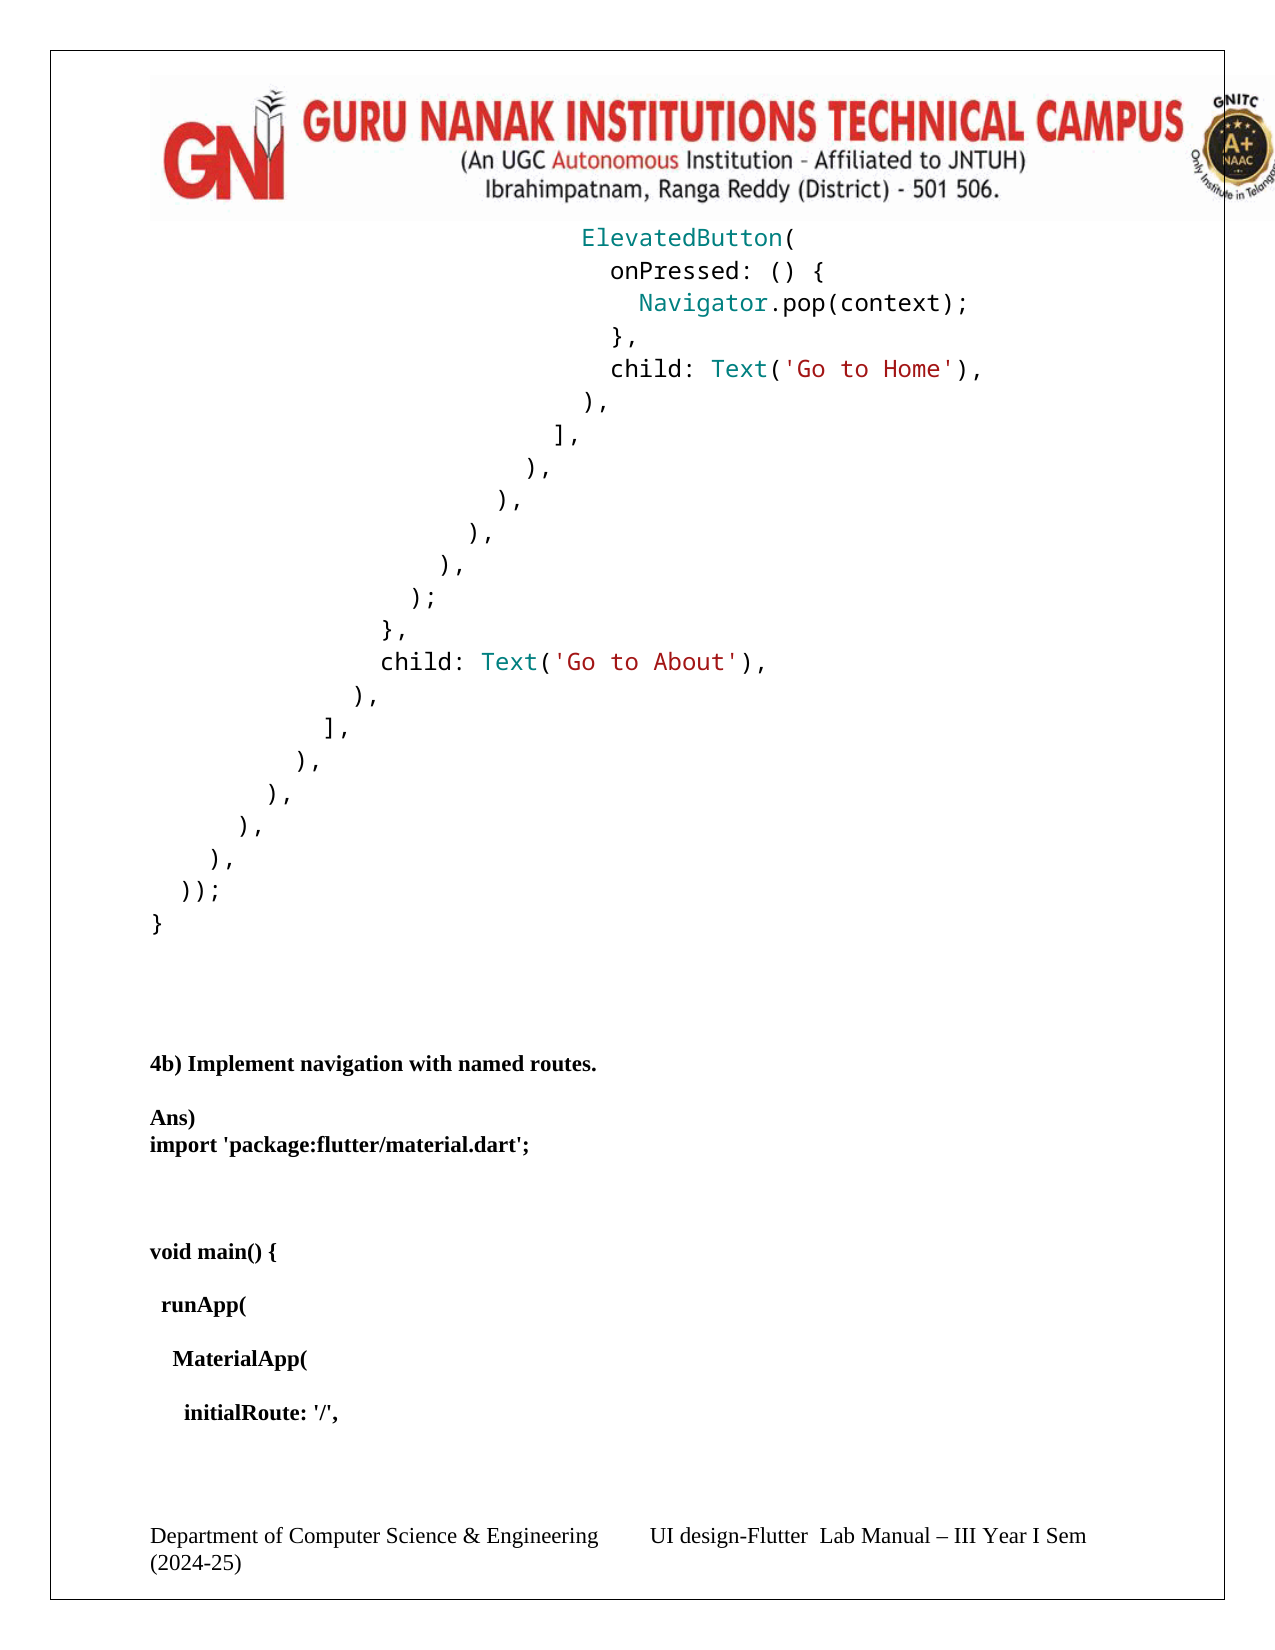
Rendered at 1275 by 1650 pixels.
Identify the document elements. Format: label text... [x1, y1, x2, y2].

text ), [150, 841, 1125, 873]
picture [150, 75, 1224, 221]
text ), [150, 449, 1125, 482]
text initialRoute: '/', [149, 1399, 1125, 1425]
text ), [150, 808, 1125, 841]
text ); [150, 580, 1125, 612]
text ), [150, 547, 1125, 580]
text child: Text('Go to Home'), [150, 351, 1125, 384]
text ElevatedButton( [150, 221, 1125, 254]
text runApp( [149, 1292, 1125, 1318]
text ), [150, 384, 1125, 417]
text onPressed: () { [150, 254, 1125, 286]
text ), [150, 775, 1125, 808]
text 4b) Implement navigation with named routes. [150, 1050, 1125, 1076]
text )); [150, 873, 1125, 906]
text ), [150, 743, 1125, 775]
text } [150, 906, 1125, 938]
text }, [150, 612, 1125, 645]
text void main() { [149, 1238, 1125, 1264]
text Navigator.pop(context); [150, 286, 1125, 319]
text ], [150, 417, 1125, 449]
text }, [150, 319, 1125, 351]
text child: Text('Go to About'), [150, 645, 1125, 677]
text ), [150, 677, 1125, 710]
text ), [150, 482, 1125, 514]
picture [1225, 75, 1275, 221]
text MaterialApp( [149, 1345, 1125, 1371]
text Ans) [149, 1103, 1125, 1130]
text ], [150, 710, 1125, 743]
text import 'package:flutter/material.dart'; [149, 1131, 1125, 1157]
text ), [150, 514, 1125, 547]
